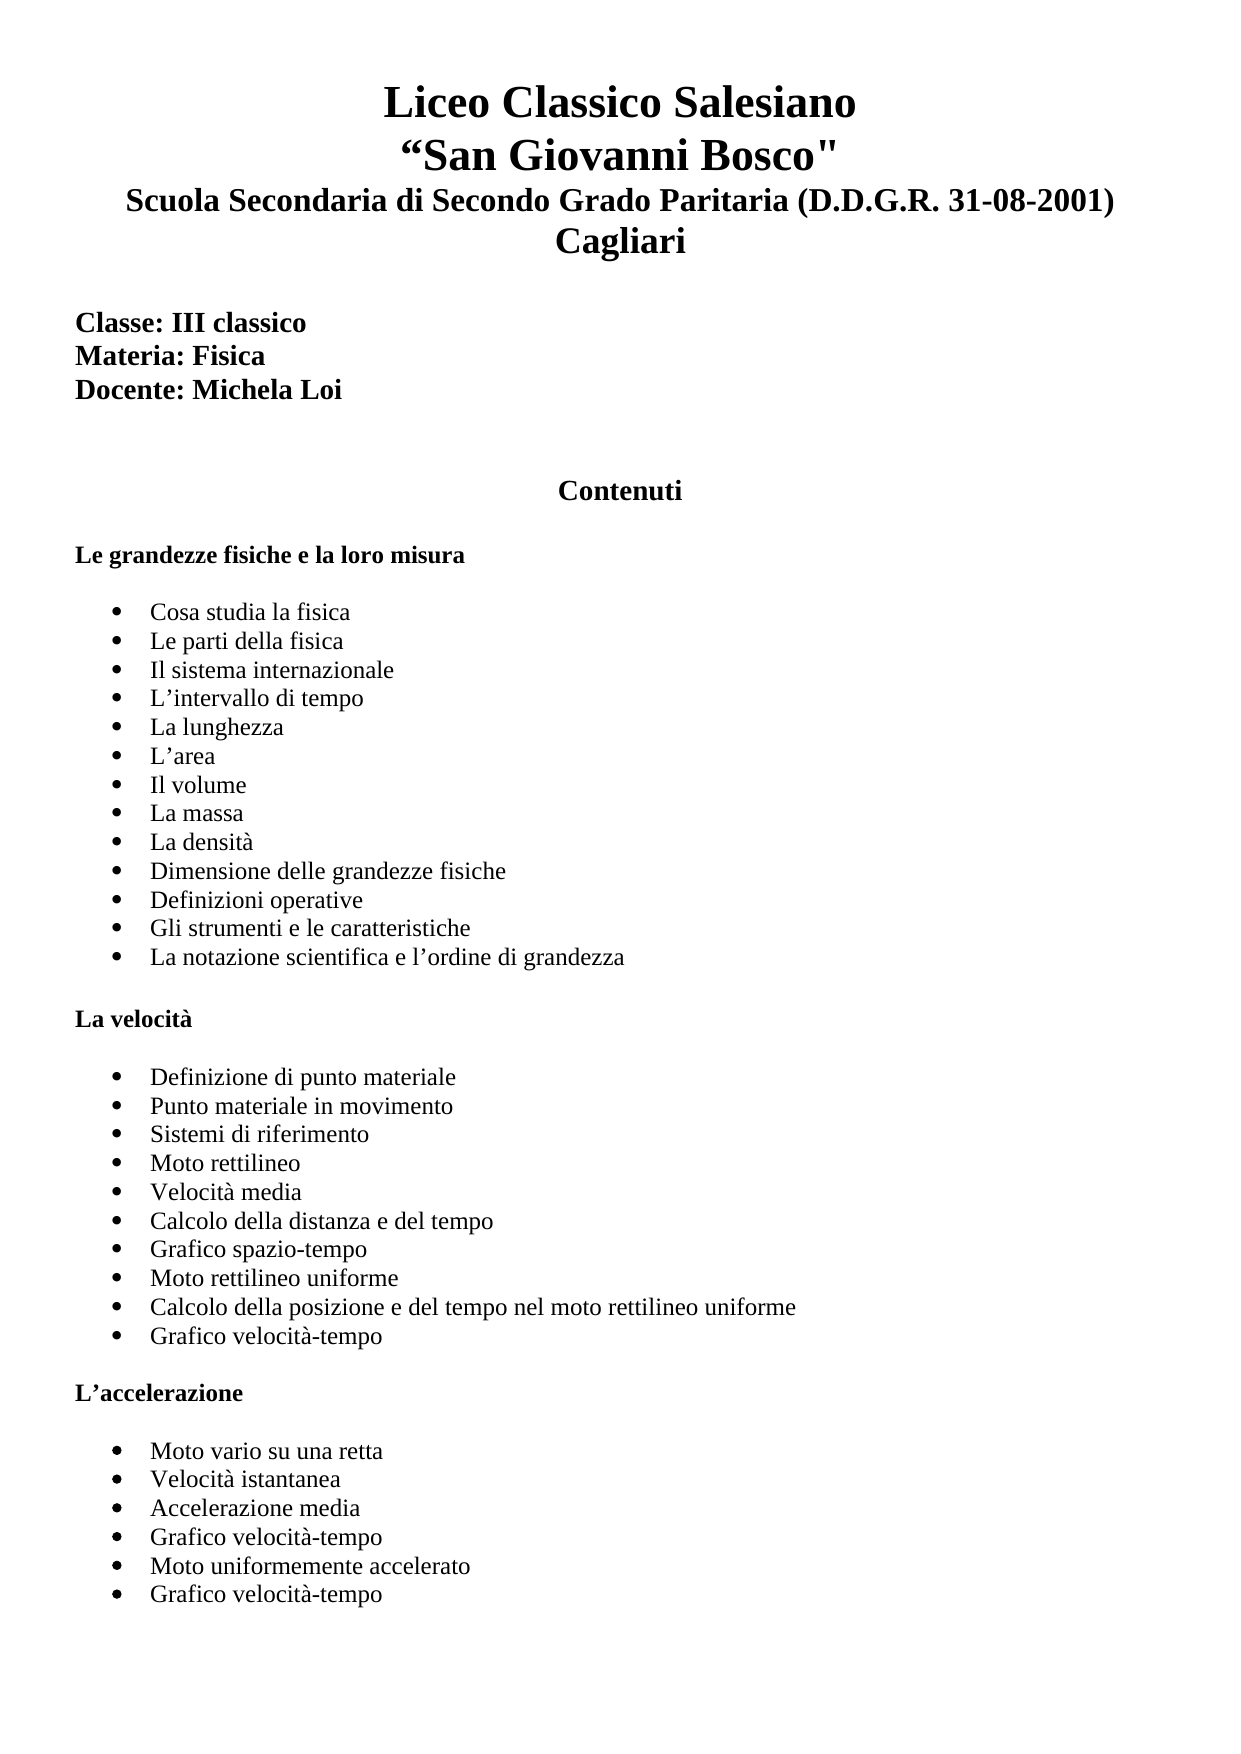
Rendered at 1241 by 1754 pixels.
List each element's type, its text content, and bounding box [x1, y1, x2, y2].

list Le parti della fisica [112, 626, 1165, 655]
text Scuola Secondaria di Secondo Grado Paritaria (D.D.G.R. 31-08-2001) [75, 180, 1165, 219]
text Liceo Classico Salesiano [75, 75, 1165, 128]
list Moto rettilineo uniforme [112, 1263, 1165, 1292]
list Punto materiale in movimento [112, 1091, 1165, 1119]
list Gli strumenti e le caratteristiche [112, 913, 1165, 942]
list Accelerazione media [112, 1493, 1165, 1522]
list Grafico velocità-tempo [112, 1579, 1165, 1608]
list La notazione scientifica e l’ordine di grandezza [112, 942, 1165, 971]
list Moto rettilineo [112, 1148, 1165, 1177]
list La massa [112, 798, 1165, 827]
list Moto vario su una retta [112, 1436, 1165, 1464]
text Contenuti [75, 473, 1165, 506]
list Sistemi di riferimento [112, 1119, 1165, 1148]
text Cagliari [75, 219, 1165, 262]
list Il sistema internazionale [112, 655, 1165, 683]
list Calcolo della distanza e del tempo [112, 1206, 1165, 1234]
text La velocità [75, 1004, 1165, 1033]
list La lunghezza [112, 712, 1165, 741]
list Grafico spazio-tempo [112, 1234, 1165, 1263]
list Grafico velocità-tempo [112, 1522, 1165, 1551]
list Calcolo della posizione e del tempo nel moto rettilineo uniforme [112, 1292, 1165, 1321]
text Docente: Michela Loi [75, 372, 1165, 406]
list Dimensione delle grandezze fisiche [112, 856, 1165, 885]
list La densità [112, 827, 1165, 856]
list Velocità media [112, 1177, 1165, 1206]
text Classe: III classico [75, 305, 1165, 338]
list Moto uniformemente accelerato [112, 1551, 1165, 1579]
text Materia: Fisica [75, 338, 1165, 372]
list Il volume [112, 770, 1165, 798]
list Velocità istantanea [112, 1464, 1165, 1493]
text “San Giovanni Bosco" [75, 128, 1165, 180]
list L’intervallo di tempo [112, 683, 1165, 712]
list Cosa studia la fisica [112, 597, 1165, 626]
text L’accelerazione [75, 1378, 1165, 1407]
list Definizione di punto materiale [112, 1062, 1165, 1091]
list Definizioni operative [112, 885, 1165, 913]
list Grafico velocità-tempo [112, 1321, 1165, 1349]
text Le grandezze fisiche e la loro misura [75, 540, 1165, 568]
list L’area [112, 741, 1165, 770]
